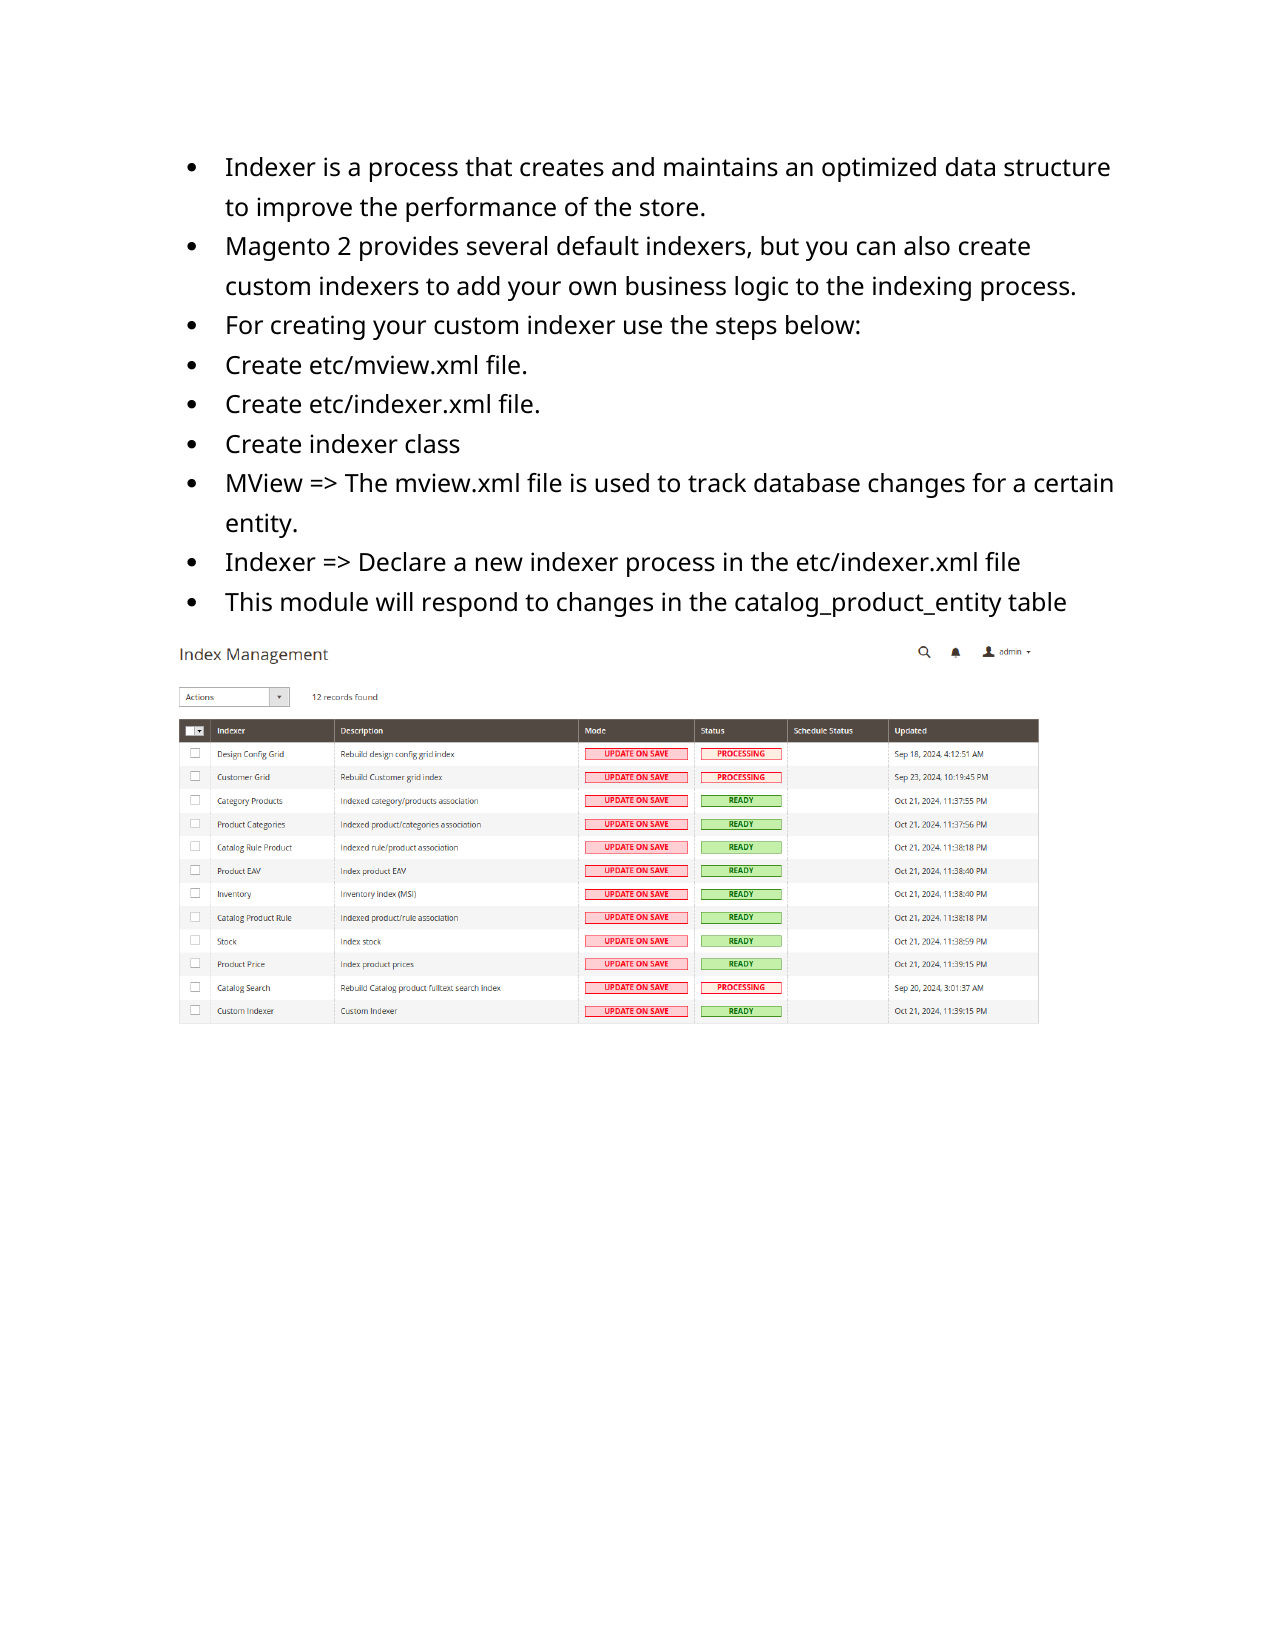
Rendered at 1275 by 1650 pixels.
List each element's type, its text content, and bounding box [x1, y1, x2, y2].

list Create etc/indexer.xml file. [187, 387, 1125, 421]
list MView => The mview.xml file is used to track database changes for a certain entity. [187, 466, 1125, 539]
list Create etc/mview.xml file. [187, 347, 1125, 381]
list For creating your custom indexer use the steps below: [187, 308, 1125, 342]
list Magento 2 provides several default indexers, but you can also create custom indexers to add your own business logic to the indexing process. [187, 229, 1125, 302]
list Indexer => Declare a new indexer process in the etc/indexer.xml file [187, 545, 1125, 579]
list Indexer is a process that creates and maintains an optimized data structure to improve the performance of the store. [187, 150, 1125, 223]
list Create indexer class [187, 426, 1125, 460]
list This module will respond to changes in the catalog_product_entity table [187, 584, 1125, 618]
